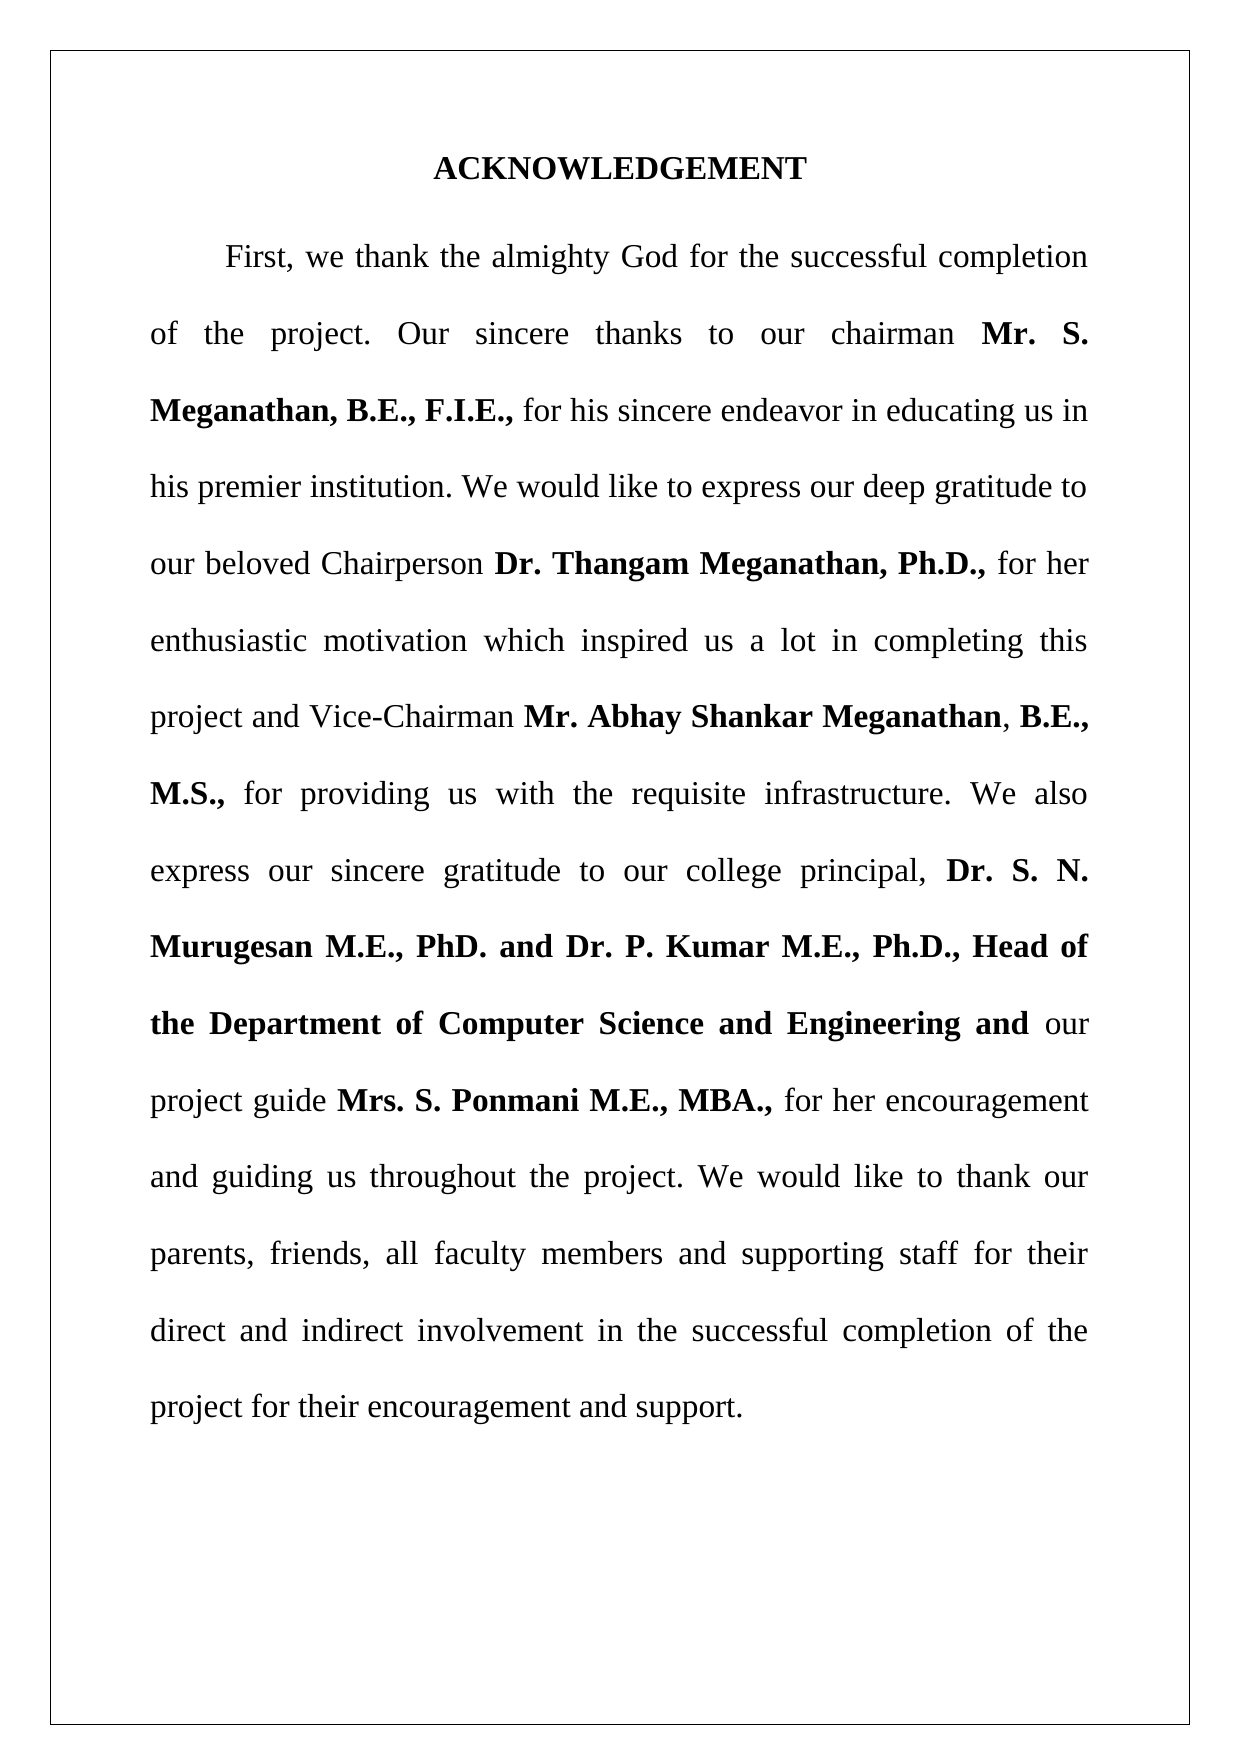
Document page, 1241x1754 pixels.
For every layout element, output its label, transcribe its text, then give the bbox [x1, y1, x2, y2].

subtitle ACKNOWLEDGEMENT [165, 148, 1075, 186]
text First, we thank the almighty God for the successful completion of the project. Our sincere thanks to our chairman Mr. S. Meganathan, B.E., F.I.E., for his sincere endeavor in educating us in his premier institution. We would like to express our deep gratitude to our beloved Chairperson Dr. Thangam Meganathan, Ph.D., for her enthusiastic motivation which inspired us a lot in completing this project and Vice-Chairman Mr. Abhay Shankar Meganathan, B.E., M.S., for providing us with the requisite infrastructure. We also express our sincere gratitude to our college principal, Dr. S. N. Murugesan M.E., PhD. and Dr. P. Kumar M.E., Ph.D., Head of the Department of Computer Science and Engineering and our project guide Mrs. S. Ponmani M.E., MBA., for her encouragement and guiding us throughout the project. We would like to thank our parents, friends, all faculty members and supporting staff for their direct and indirect involvement in the successful completion of the project for their encouragement and support. [150, 236, 1089, 1425]
